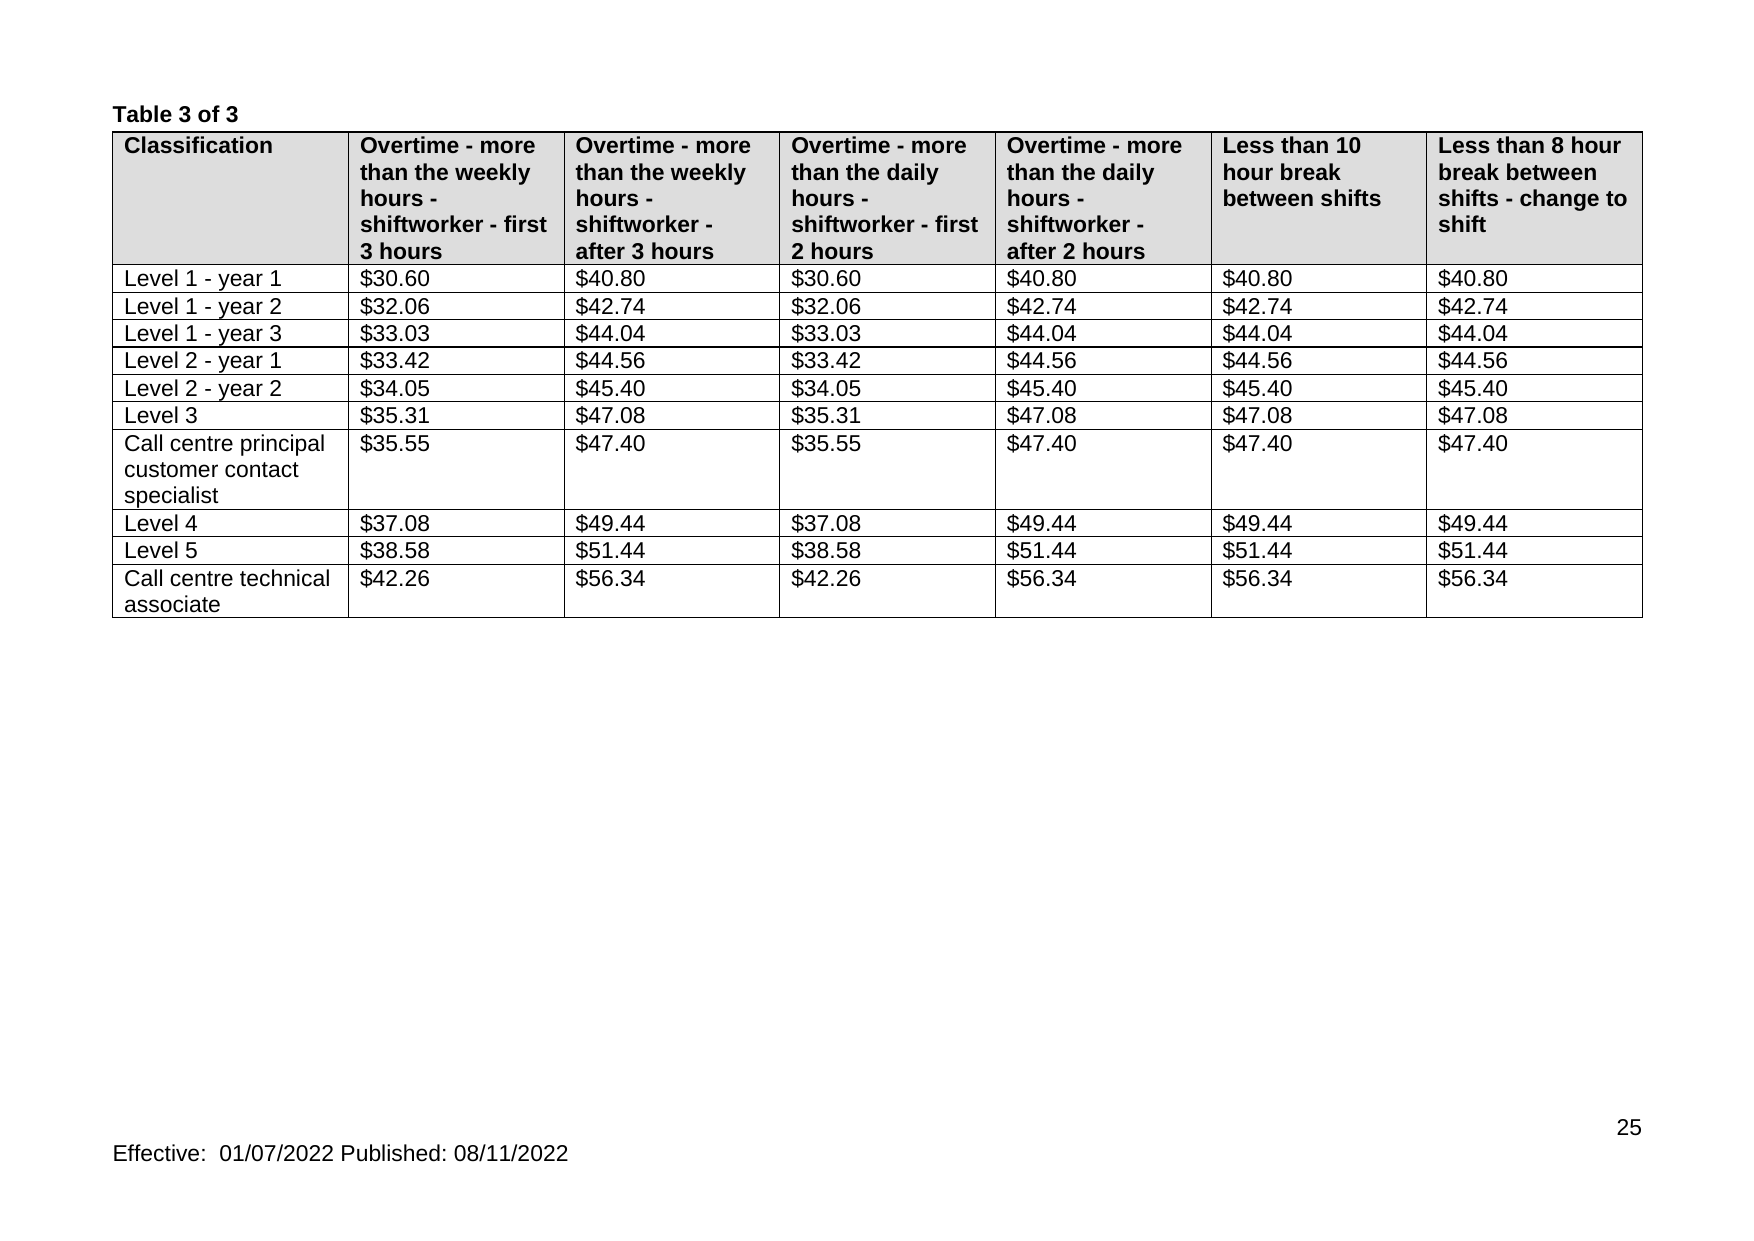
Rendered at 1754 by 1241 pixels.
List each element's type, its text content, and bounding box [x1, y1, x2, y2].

table_cell $47.40 [565, 430, 779, 509]
table_cell $56.34 [996, 565, 1211, 617]
table_cell $37.08 [349, 510, 564, 536]
table_cell Level 1 - year 3 [113, 320, 348, 346]
table_cell $45.40 [1212, 375, 1426, 401]
table_cell $35.55 [349, 430, 564, 509]
table_cell $33.42 [349, 348, 564, 374]
table_cell $32.06 [780, 293, 995, 319]
table_header Overtime - more than the weekly hours - shiftworker - first 3 hours [349, 133, 564, 264]
table_cell $42.74 [996, 293, 1211, 319]
table_cell $51.44 [1212, 537, 1426, 563]
table_cell $51.44 [565, 537, 779, 563]
table_cell $42.26 [349, 565, 564, 617]
table_header Overtime - more than the weekly hours - shiftworker - after 3 hours [565, 133, 779, 264]
table_cell $49.44 [565, 510, 779, 536]
table_cell $56.34 [1427, 565, 1642, 617]
table_cell Level 2 - year 1 [113, 348, 348, 374]
table_cell $45.40 [996, 375, 1211, 401]
table_header Less than 10 hour break between shifts [1212, 133, 1426, 264]
table_cell $38.58 [780, 537, 995, 563]
table_cell $30.60 [780, 265, 995, 292]
table_cell Level 5 [113, 537, 348, 563]
table_cell $42.74 [565, 293, 779, 319]
table_cell $37.08 [780, 510, 995, 536]
table_cell $47.08 [565, 402, 779, 428]
table_cell $45.40 [565, 375, 779, 401]
table_cell $38.58 [349, 537, 564, 563]
table_cell $30.60 [349, 265, 564, 292]
table_cell $40.80 [996, 265, 1211, 292]
table_cell Level 2 - year 2 [113, 375, 348, 401]
table_cell $44.04 [1212, 320, 1426, 346]
table_cell $44.56 [1212, 348, 1426, 374]
table_cell Call centre principal customer contact specialist [113, 430, 348, 509]
table_cell $34.05 [349, 375, 564, 401]
table_cell $47.40 [1212, 430, 1426, 509]
table_cell Level 1 - year 1 [113, 265, 348, 292]
table_cell $51.44 [1427, 537, 1642, 563]
table_cell $42.74 [1212, 293, 1426, 319]
table_cell $44.04 [1427, 320, 1642, 346]
table_cell $33.03 [780, 320, 995, 346]
table_cell $47.08 [1427, 402, 1642, 428]
table_cell $51.44 [996, 537, 1211, 563]
table_cell $56.34 [1212, 565, 1426, 617]
table_cell $40.80 [1212, 265, 1426, 292]
table_cell $35.55 [780, 430, 995, 509]
table_cell $33.42 [780, 348, 995, 374]
table_header Less than 8 hour break between shifts - change to shift [1427, 133, 1642, 264]
table_cell $47.40 [1427, 430, 1642, 509]
table_cell Level 1 - year 2 [113, 293, 348, 319]
table_cell Level 4 [113, 510, 348, 536]
table_cell $42.74 [1427, 293, 1642, 319]
table_cell $49.44 [996, 510, 1211, 536]
table_cell $35.31 [349, 402, 564, 428]
table_header Overtime - more than the daily hours - shiftworker - after 2 hours [996, 133, 1211, 264]
table_header Overtime - more than the daily hours - shiftworker - first 2 hours [780, 133, 995, 264]
table_cell $44.04 [565, 320, 779, 346]
table_cell $44.56 [996, 348, 1211, 374]
table_cell $47.08 [1212, 402, 1426, 428]
table_header Classification [113, 133, 348, 264]
table_cell $33.03 [349, 320, 564, 346]
table_cell $40.80 [565, 265, 779, 292]
text Table 3 of 3 [112, 101, 1642, 127]
table_cell $34.05 [780, 375, 995, 401]
table_cell $40.80 [1427, 265, 1642, 292]
table_cell $35.31 [780, 402, 995, 428]
table_cell $47.08 [996, 402, 1211, 428]
table_cell $47.40 [996, 430, 1211, 509]
table_cell $49.44 [1427, 510, 1642, 536]
table_cell Level 3 [113, 402, 348, 428]
table_cell $44.56 [1427, 348, 1642, 374]
table_cell $45.40 [1427, 375, 1642, 401]
table_cell $32.06 [349, 293, 564, 319]
table_cell $44.04 [996, 320, 1211, 346]
table_cell $44.56 [565, 348, 779, 374]
table_cell $42.26 [780, 565, 995, 617]
table_cell Call centre technical associate [113, 565, 348, 617]
table_cell $56.34 [565, 565, 779, 617]
table_cell $49.44 [1212, 510, 1426, 536]
